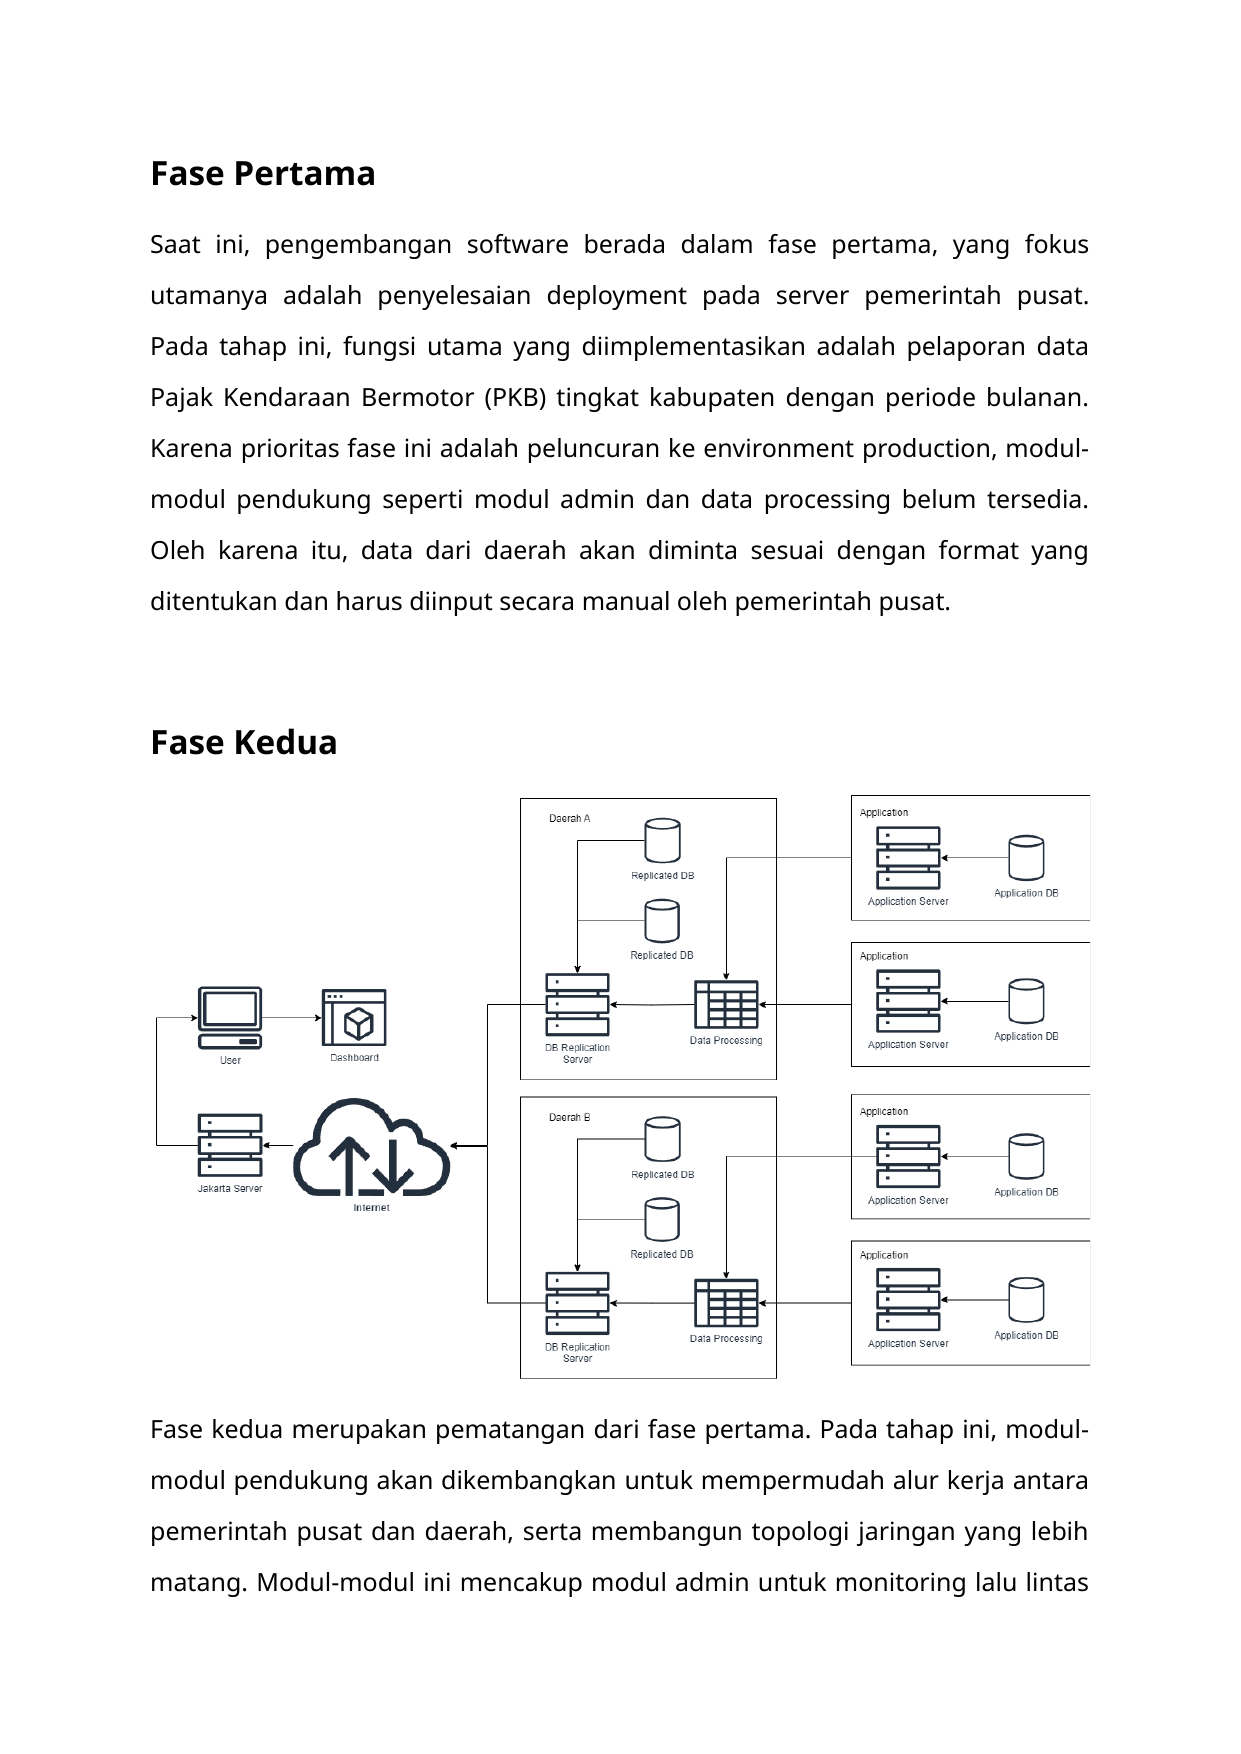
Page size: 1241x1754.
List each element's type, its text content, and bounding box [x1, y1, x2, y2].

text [150, 1412, 1090, 1599]
subtitle Fase Kedua [150, 719, 1090, 764]
text Saat ini, pengembangan software berada dalam fase pertama, yang fokus utamanya adalah penyelesaian deployment pada server pemerintah pusat. Pada tahap ini, fungsi utama yang diimplementasikan adalah pelaporan data Pajak Kendaraan Bermotor (PKB) tingkat kabupaten dengan periode bulanan. Karena prioritas fase ini adalah peluncuran ke environment production, modul-modul pendukung seperti modul admin dan data processing belum tersedia. Oleh karena itu, data dari daerah akan diminta sesuai dengan format yang ditentukan dan harus diinput secara manual oleh pemerintah pusat. [150, 226, 1090, 618]
picture [150, 795, 1091, 1379]
subtitle Fase Pertama [150, 150, 1090, 195]
